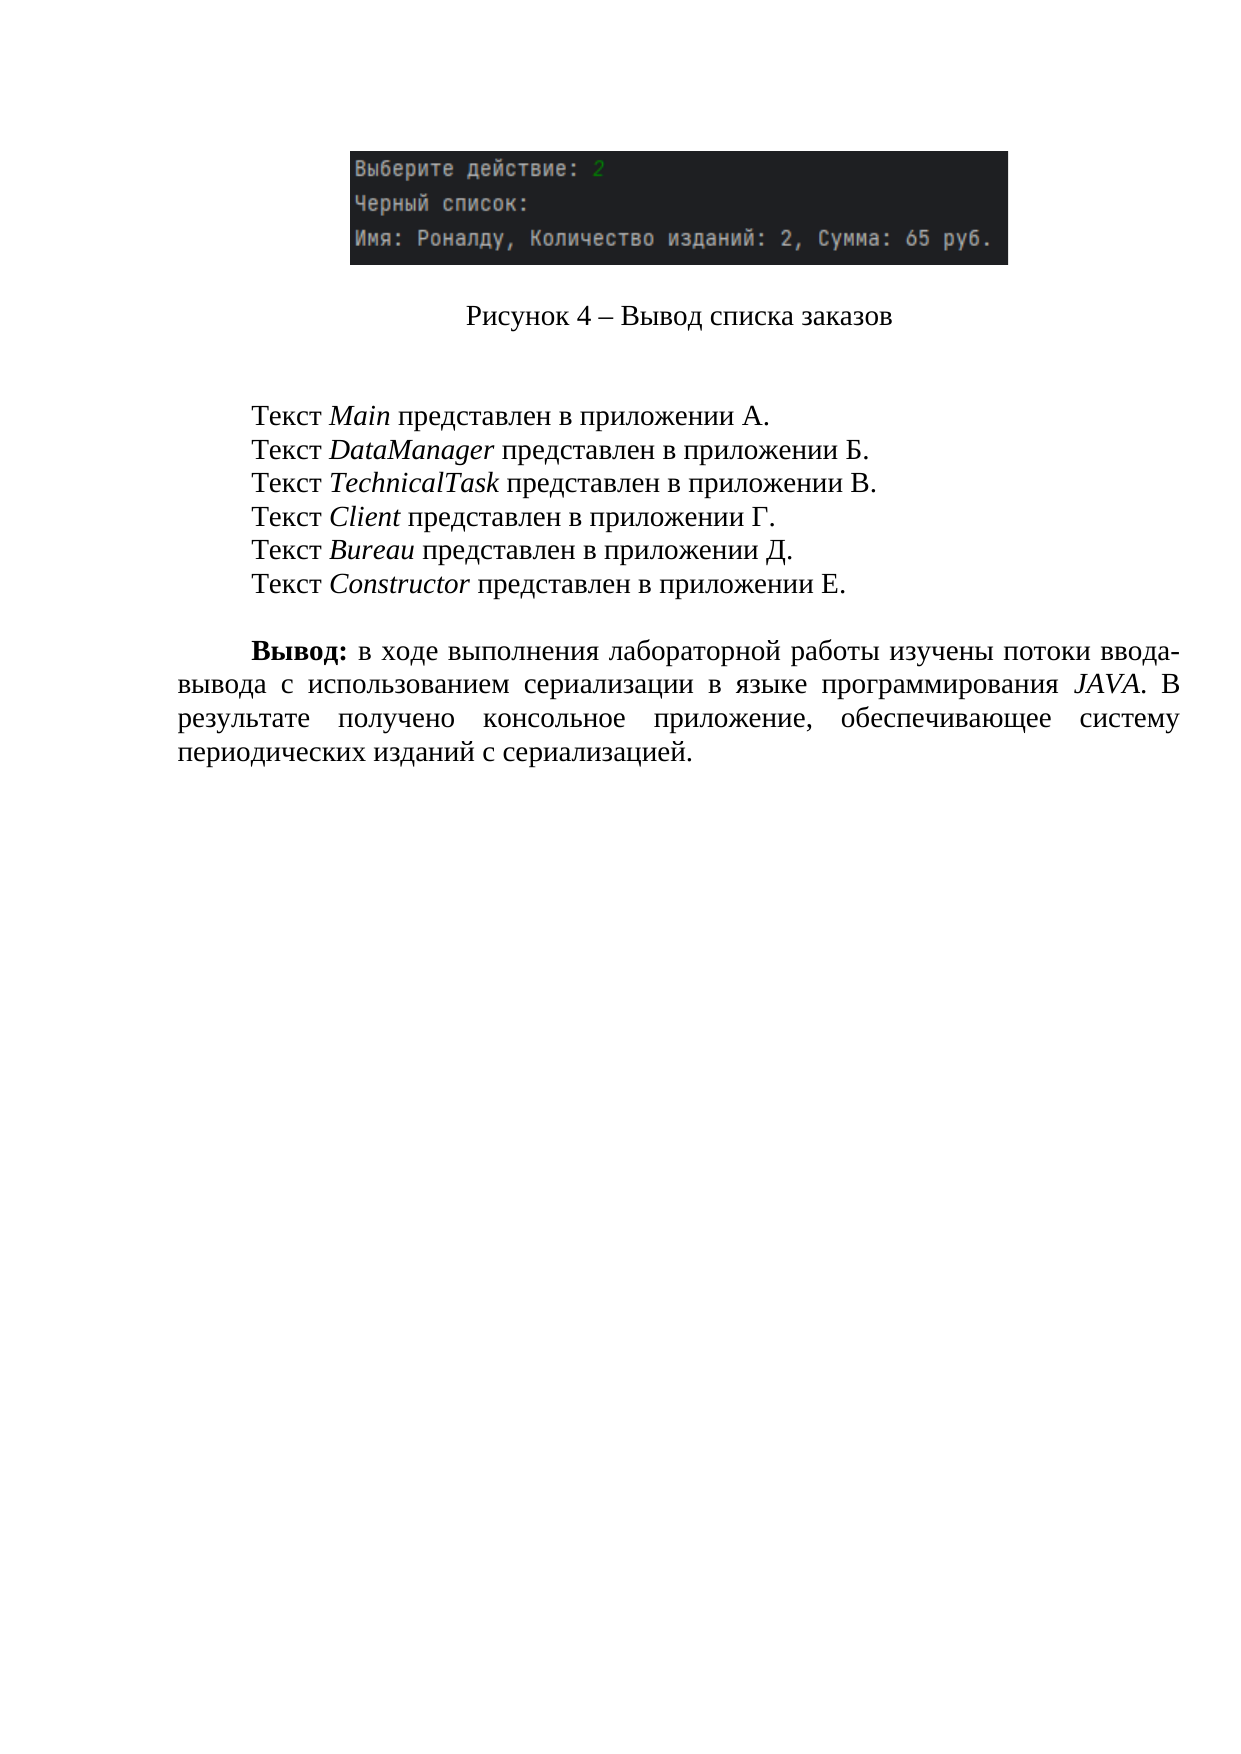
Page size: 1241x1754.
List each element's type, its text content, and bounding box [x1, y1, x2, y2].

text Текст Client представлен в приложении Г. [177, 499, 1181, 532]
picture [350, 151, 1009, 265]
text Текст Main представлен в приложении А. [177, 398, 1181, 432]
text Текст Constructor представлен в приложении Е. [177, 566, 1181, 599]
text Текст Bureau представлен в приложении Д. [177, 532, 1181, 566]
text Вывод: в ходе выполнения лабораторной работы изучены потоки ввода-вывода с использованием сериализации в языке программирования JAVA. В результате получено консольное приложение, обеспечивающее систему периодических изданий с сериализацией. [177, 633, 1181, 767]
text Рисунок 4 – Вывод списка заказов [177, 298, 1181, 331]
text Текст DataManager представлен в приложении Б. [177, 432, 1181, 465]
text Текст TechnicalTask представлен в приложении В. [177, 465, 1181, 499]
